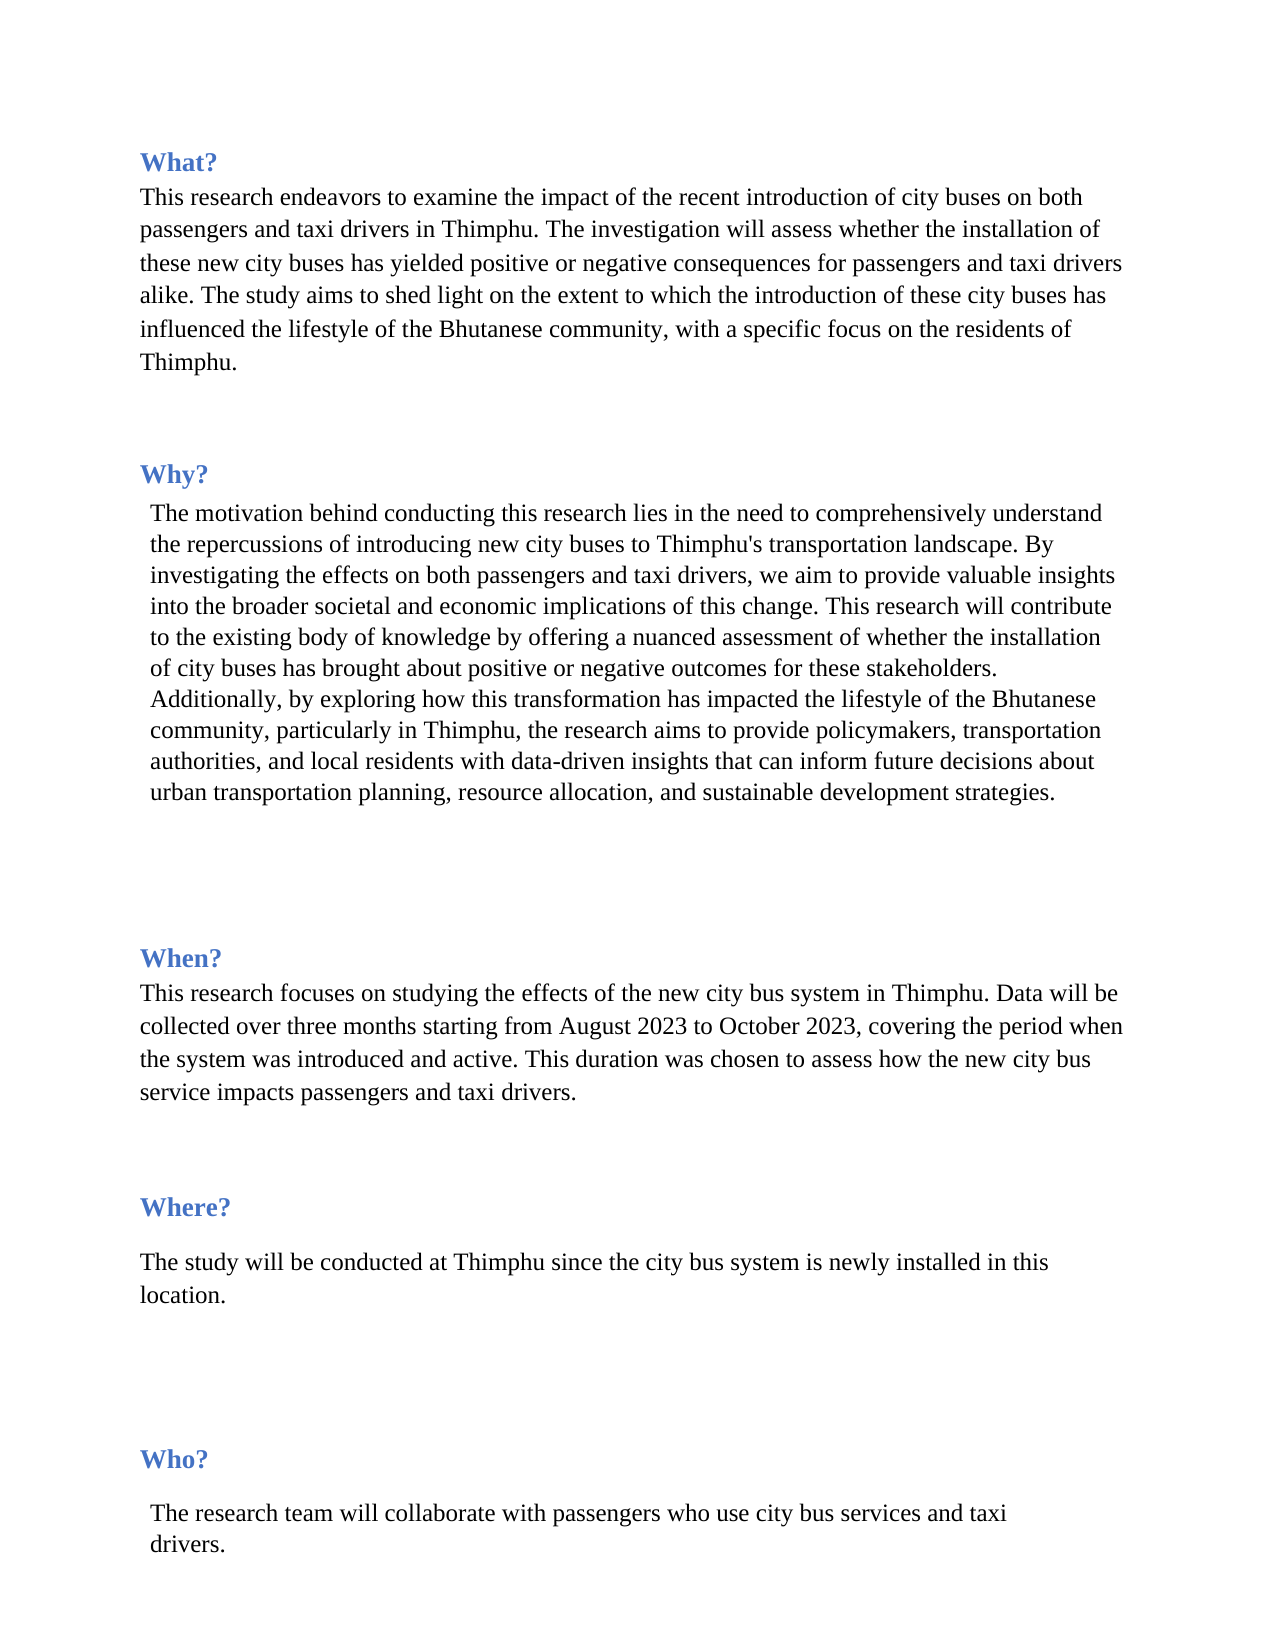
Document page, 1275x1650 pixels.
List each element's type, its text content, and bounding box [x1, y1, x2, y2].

subtitle Why? [139, 458, 1133, 490]
text The motivation behind conducting this research lies in the need to comprehensively understand the repercussions of introducing new city buses to Thimphu's transportation landscape. By investigating the effects on both passengers and taxi drivers, we aim to provide valuable insights into the broader societal and economic implications of this change. This research will contribute to the existing body of knowledge by offering a nuanced assessment of whether the installation of city buses has brought about positive or negative outcomes for these stakeholders. Additionally, by exploring how this transformation has impacted the lifestyle of the Bhutanese community, particularly in Thimphu, the research aims to provide policymakers, transportation authorities, and local residents with data-driven insights that can inform future decisions about urban transportation planning, resource allocation, and sustainable development strategies. [150, 498, 1122, 806]
subtitle Who? [139, 1443, 1133, 1475]
subtitle When? [139, 943, 1133, 974]
text The research team will collaborate with passengers who use city bus services and taxi drivers. [150, 1498, 1042, 1558]
subtitle What? [139, 146, 1133, 177]
text This research focuses on studying the effects of the new city bus system in Thimphu. Data will be collected over three months starting from August 2023 to October 2023, covering the period when the system was introduced and active. This duration was chosen to assess how the new city bus service impacts passengers and taxi drivers. [139, 978, 1133, 1106]
subtitle The study will be conducted at Thimphu since the city bus system is newly installed in this location. [139, 1247, 1133, 1309]
text This research endeavors to examine the impact of the recent introduction of city buses on both passengers and taxi drivers in Thimphu. The investigation will assess whether the installation of these new city buses has yielded positive or negative consequences for passengers and taxi drivers alike. The study aims to shed light on the extent to which the introduction of these city buses has influenced the lifestyle of the Bhutanese community, with a specific focus on the residents of Thimphu. [139, 182, 1133, 375]
subtitle Where? [139, 1191, 1133, 1222]
